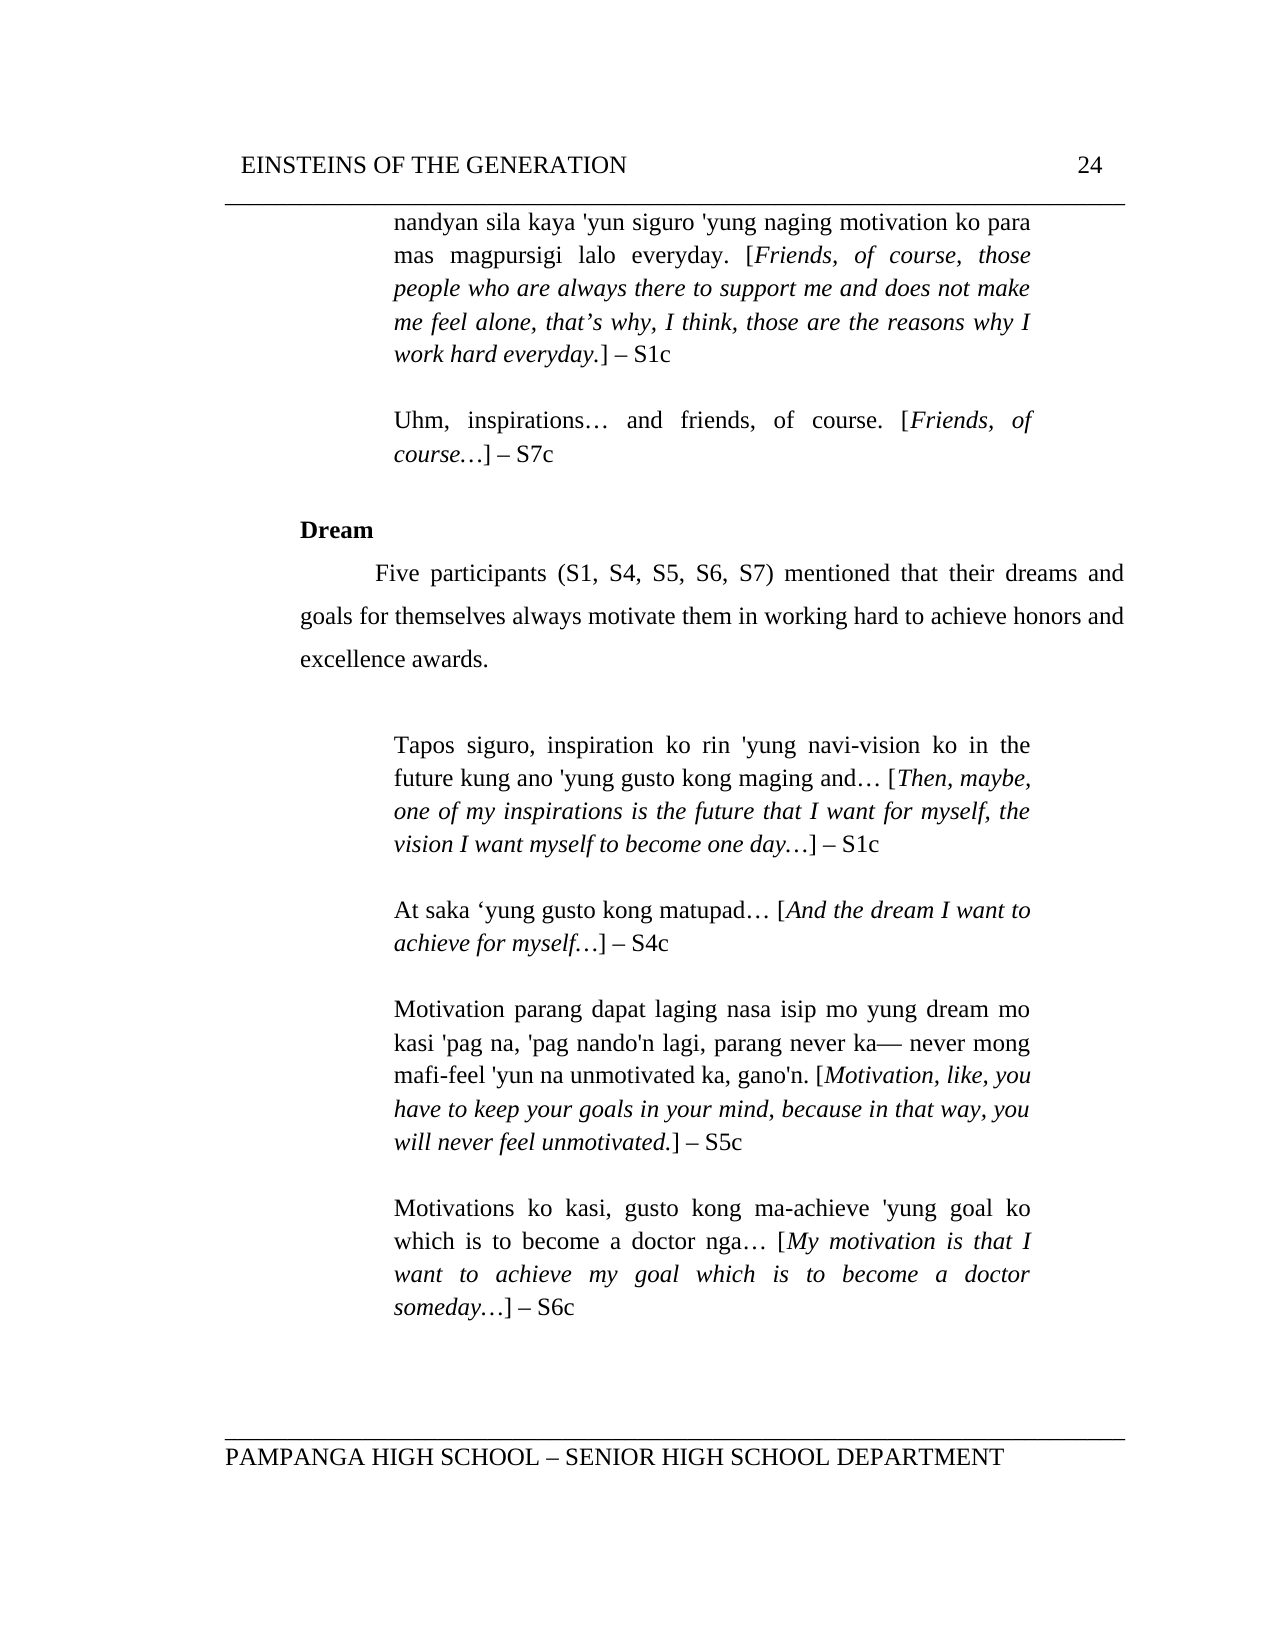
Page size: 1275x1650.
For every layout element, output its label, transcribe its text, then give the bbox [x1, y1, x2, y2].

text Motivations ko kasi, gusto kong ma-achieve 'yung goal ko which is to become a doctor nga… [My motivation is that I want to achieve my goal which is to become a doctor someday…] – S6c [394, 1193, 1031, 1321]
text At saka ‘yung gusto kong matupad… [And the dream I want to achieve for myself…] – S4c [394, 896, 1031, 957]
text Motivation parang dapat laging nasa isip mo yung dream mo kasi 'pag na, 'pag nando'n lagi, parang never ka— never mong mafi-feel 'yun na unmotivated ka, gano'n. [Motivation, like, you have to keep your goals in your mind, because in that way, you will never feel unmotivated.] – S5c [394, 994, 1031, 1155]
text Dream [225, 515, 1125, 543]
text Tapos siguro, inspiration ko rin 'yung navi-vision ko in the future kung ano 'yung gusto kong maging and… [Then, maybe, one of my inspirations is the future that I want for myself, the vision I want myself to become one day…] – S1c [394, 730, 1031, 858]
text Five participants (S1, S4, S5, S6, S7) mentioned that their dreams and goals for themselves always motivate them in working hard to achieve honors and excellence awards. [300, 558, 1125, 673]
text Uhm, inspirations… and friends, of course. [Friends, of course…] – S7c [394, 406, 1031, 467]
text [394, 207, 1031, 368]
